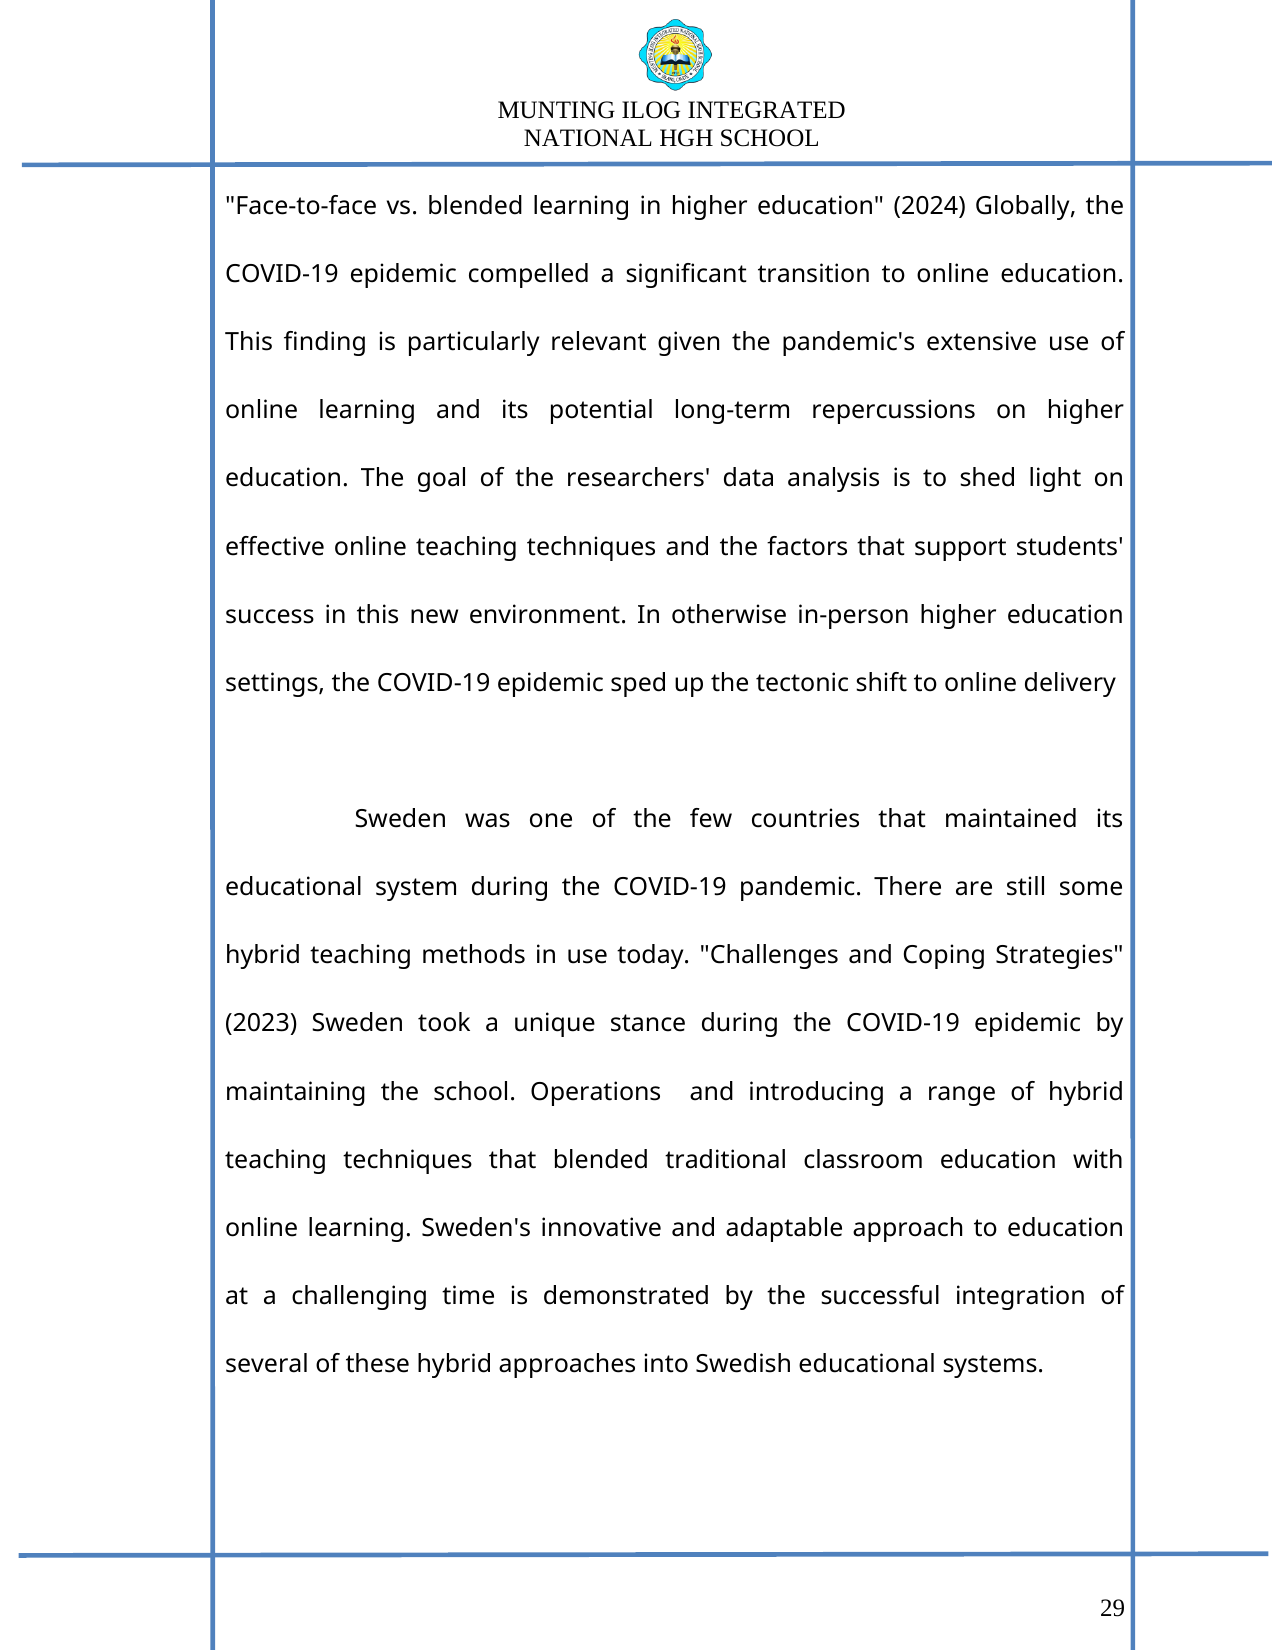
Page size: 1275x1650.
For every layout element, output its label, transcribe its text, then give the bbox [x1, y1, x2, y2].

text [225, 187, 1125, 698]
picture [635, 15, 715, 94]
text Sweden was one of the few countries that maintained its educational system during the COVID-19 pandemic. There are still some hybrid teaching methods in use today. "Challenges and Coping Strategies" (2023) Sweden took a unique stance during the COVID-19 epidemic by maintaining the school. Operations and introducing a range of hybrid teaching techniques that blended traditional classroom education with online learning. Sweden's innovative and adaptable approach to education at a challenging time is demonstrated by the successful integration of several of these hybrid approaches into Swedish educational systems. [225, 801, 1125, 1380]
